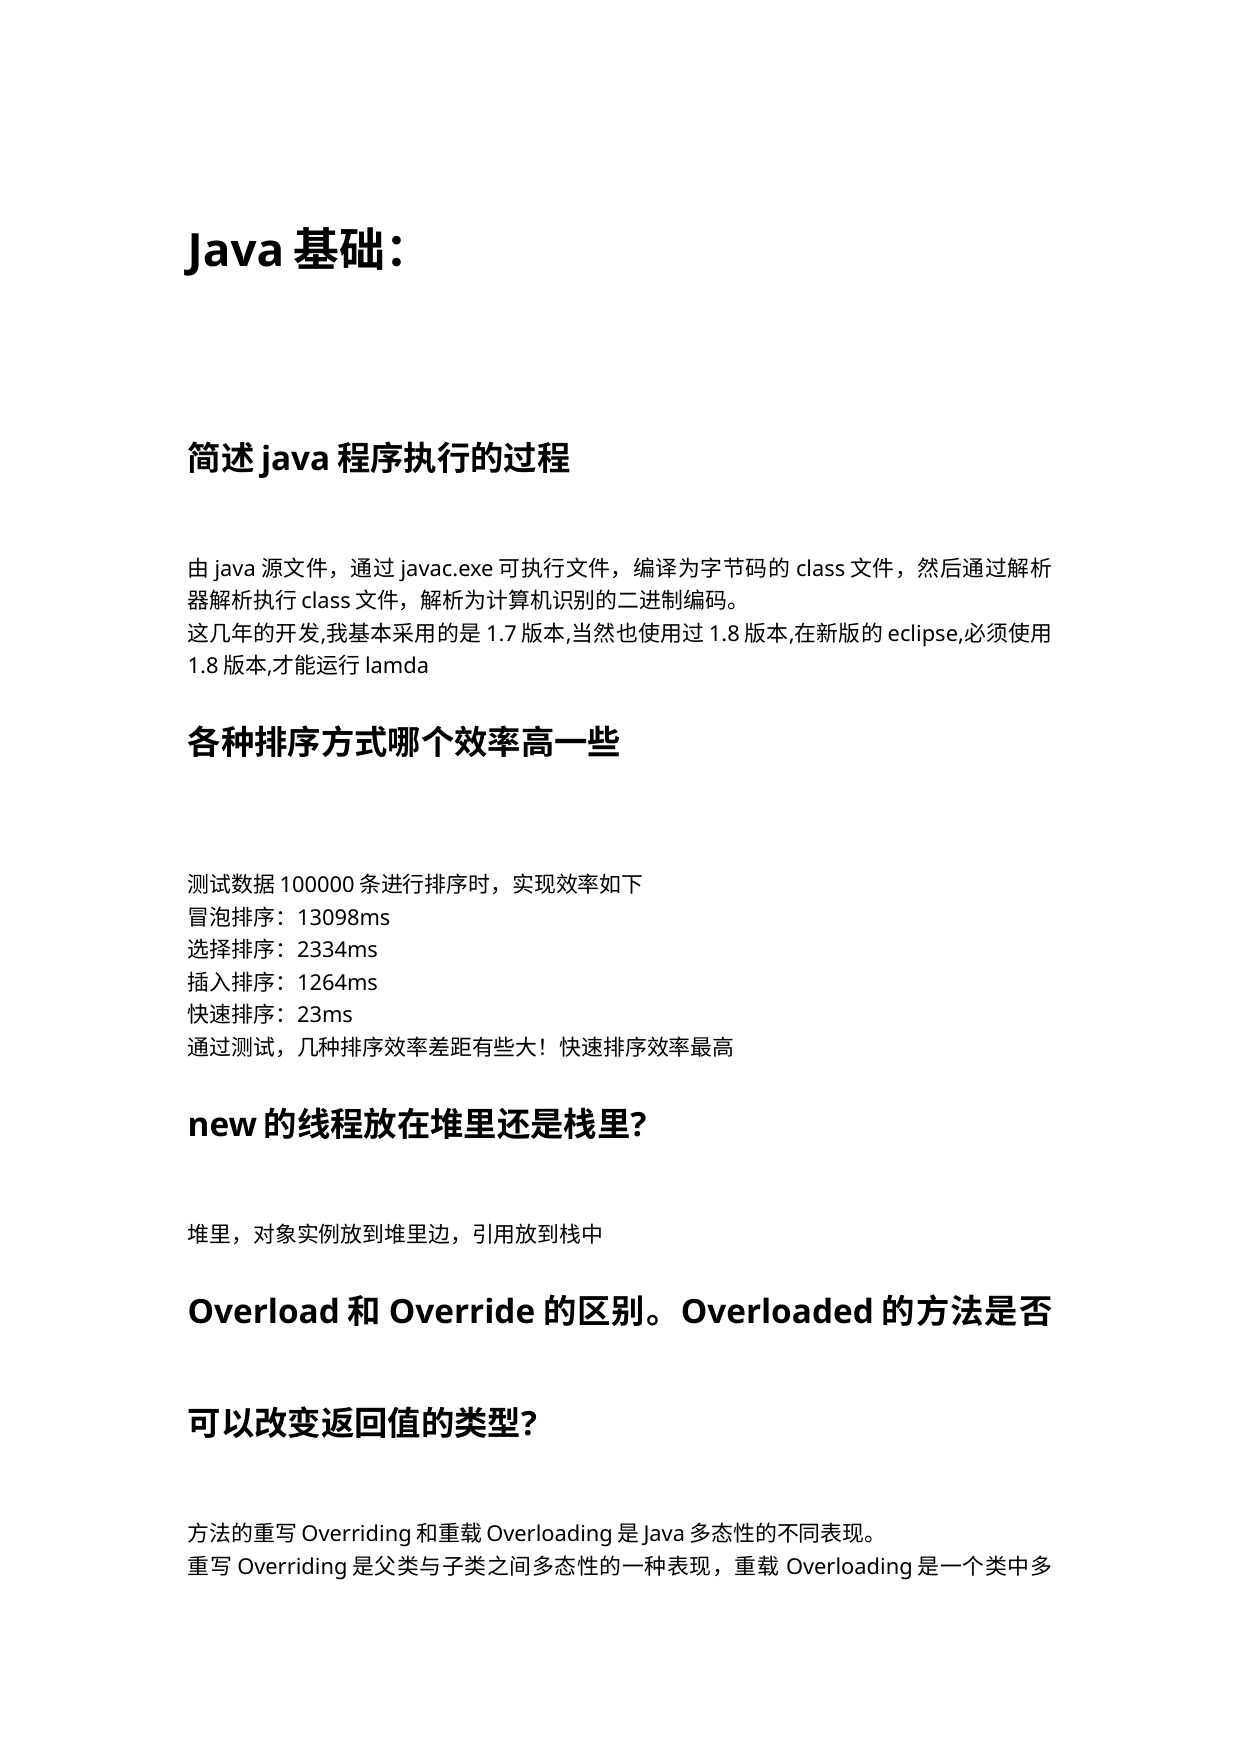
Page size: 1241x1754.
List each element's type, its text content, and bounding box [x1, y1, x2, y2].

text 选择排序：2334ms [187, 932, 1053, 965]
text 测试数据100000条进行排序时，实现效率如下 [187, 867, 1053, 900]
text 这几年的开发,我基本采用的是1.7版本,当然也使用过1.8版本,在新版的eclipse,必须使用1.8版本,才能运行 lamda [187, 615, 1053, 680]
text 冒泡排序：13098ms [187, 900, 1053, 932]
text 由java源文件，通过javac.exe可执行文件，编译为字节码的class文件，然后通过解析器解析执行class文件，解析为计算机识别的二进制编码。 [187, 550, 1053, 615]
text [187, 1548, 1053, 1581]
text 方法的重写Overriding和重载Overloading是Java多态性的不同表现。 [187, 1516, 1053, 1548]
subtitle Java基础： [187, 197, 1053, 295]
text 通过测试，几种排序效率差距有些大！快速排序效率最高 [187, 1030, 1053, 1062]
subtitle new的线程放在堆里还是栈里? [187, 1089, 1053, 1154]
text 堆里，对象实例放到堆里边，引用放到栈中 [187, 1217, 1053, 1249]
text 插入排序：1264ms [187, 965, 1053, 997]
subtitle Overload和Override的区别。Overloaded的方法是否可以改变返回值的类型? [187, 1276, 1053, 1454]
subtitle 简述java程序执行的过程 [187, 423, 1053, 488]
subtitle 各种排序方式哪个效率高一些 [187, 707, 1053, 772]
text 快速排序：23ms [187, 997, 1053, 1030]
